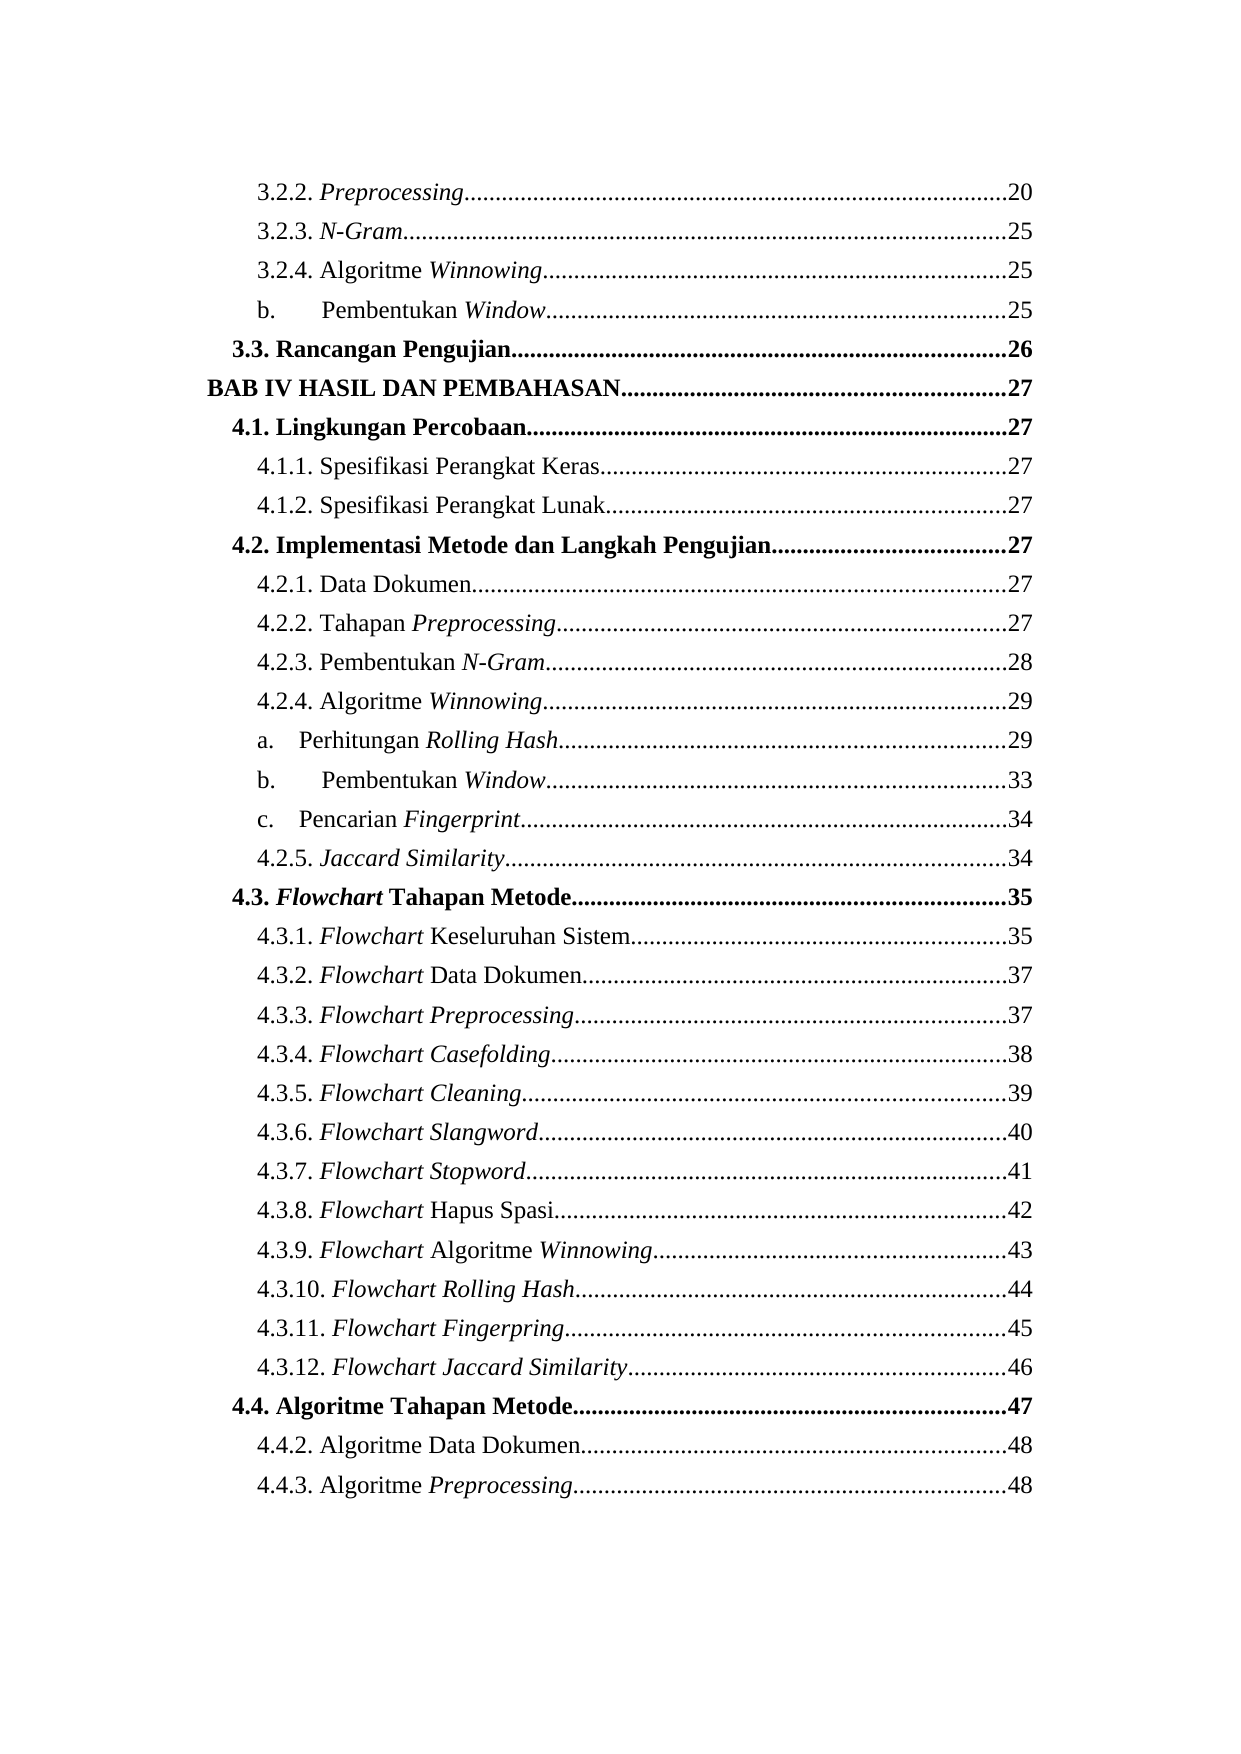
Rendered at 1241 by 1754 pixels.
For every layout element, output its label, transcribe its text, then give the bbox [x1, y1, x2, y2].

text 4.4.2. Algoritme Data Dokumen 48 [257, 1431, 1033, 1459]
text 4.1. Lingkungan Percobaan 27 [232, 412, 1033, 441]
text 4.1.2. Spesifikasi Perangkat Lunak 27 [257, 491, 1033, 519]
text 4.3.8. Flowchart Hapus Spasi 42 [257, 1196, 1033, 1224]
text 4.3.10. Flowchart Rolling Hash 44 [257, 1274, 1033, 1303]
text 4.3.7. Flowchart Stopword 41 [257, 1156, 1033, 1185]
text 4.2.2. Tahapan Preprocessing 27 [257, 608, 1033, 637]
text b. Pembentukan Window 25 [257, 295, 1033, 323]
text 4.3.6. Flowchart Slangword 40 [257, 1117, 1033, 1146]
text 4.3. Flowchart Tahapan Metode 35 [232, 882, 1033, 911]
text 4.2.1. Data Dokumen 27 [257, 569, 1033, 598]
text 4.4. Algoritme Tahapan Metode 47 [232, 1391, 1033, 1420]
text 4.3.5. Flowchart Cleaning 39 [257, 1078, 1033, 1107]
text 3.3. Rancangan Pengujian 26 [232, 334, 1033, 363]
text 3.2.4. Algoritme Winnowing 25 [257, 256, 1033, 284]
text a. Perhitungan Rolling Hash 29 [257, 726, 1033, 754]
text 3.2.2. Preprocessing 20 [257, 177, 1033, 206]
text 4.3.3. Flowchart Preprocessing 37 [257, 1000, 1033, 1028]
text 4.3.12. Flowchart Jaccard Similarity 46 [257, 1352, 1033, 1381]
text 4.2.3. Pembentukan N-Gram 28 [257, 647, 1033, 676]
text c. Pencarian Fingerprint 34 [257, 804, 1033, 833]
text 3.2.3. N-Gram 25 [257, 216, 1033, 245]
text 4.3.11. Flowchart Fingerpring 45 [257, 1313, 1033, 1342]
text bab iV hasil dan pembahasan 27 [207, 373, 1033, 402]
text 4.3.2. Flowchart Data Dokumen 37 [257, 961, 1033, 989]
text b. Pembentukan Window 33 [257, 765, 1033, 793]
text 4.4.3. Algoritme Preprocessing 48 [257, 1470, 1033, 1498]
text 4.3.4. Flowchart Casefolding 38 [257, 1039, 1033, 1068]
text 4.3.9. Flowchart Algoritme Winnowing 43 [257, 1235, 1033, 1263]
text 4.2.4. Algoritme Winnowing 29 [257, 686, 1033, 715]
text 4.1.1. Spesifikasi Perangkat Keras 27 [257, 451, 1033, 480]
text 4.2. Implementasi Metode dan Langkah Pengujian 27 [232, 530, 1033, 558]
text 4.3.1. Flowchart Keseluruhan Sistem 35 [257, 921, 1033, 950]
text 4.2.5. Jaccard Similarity 34 [257, 843, 1033, 872]
